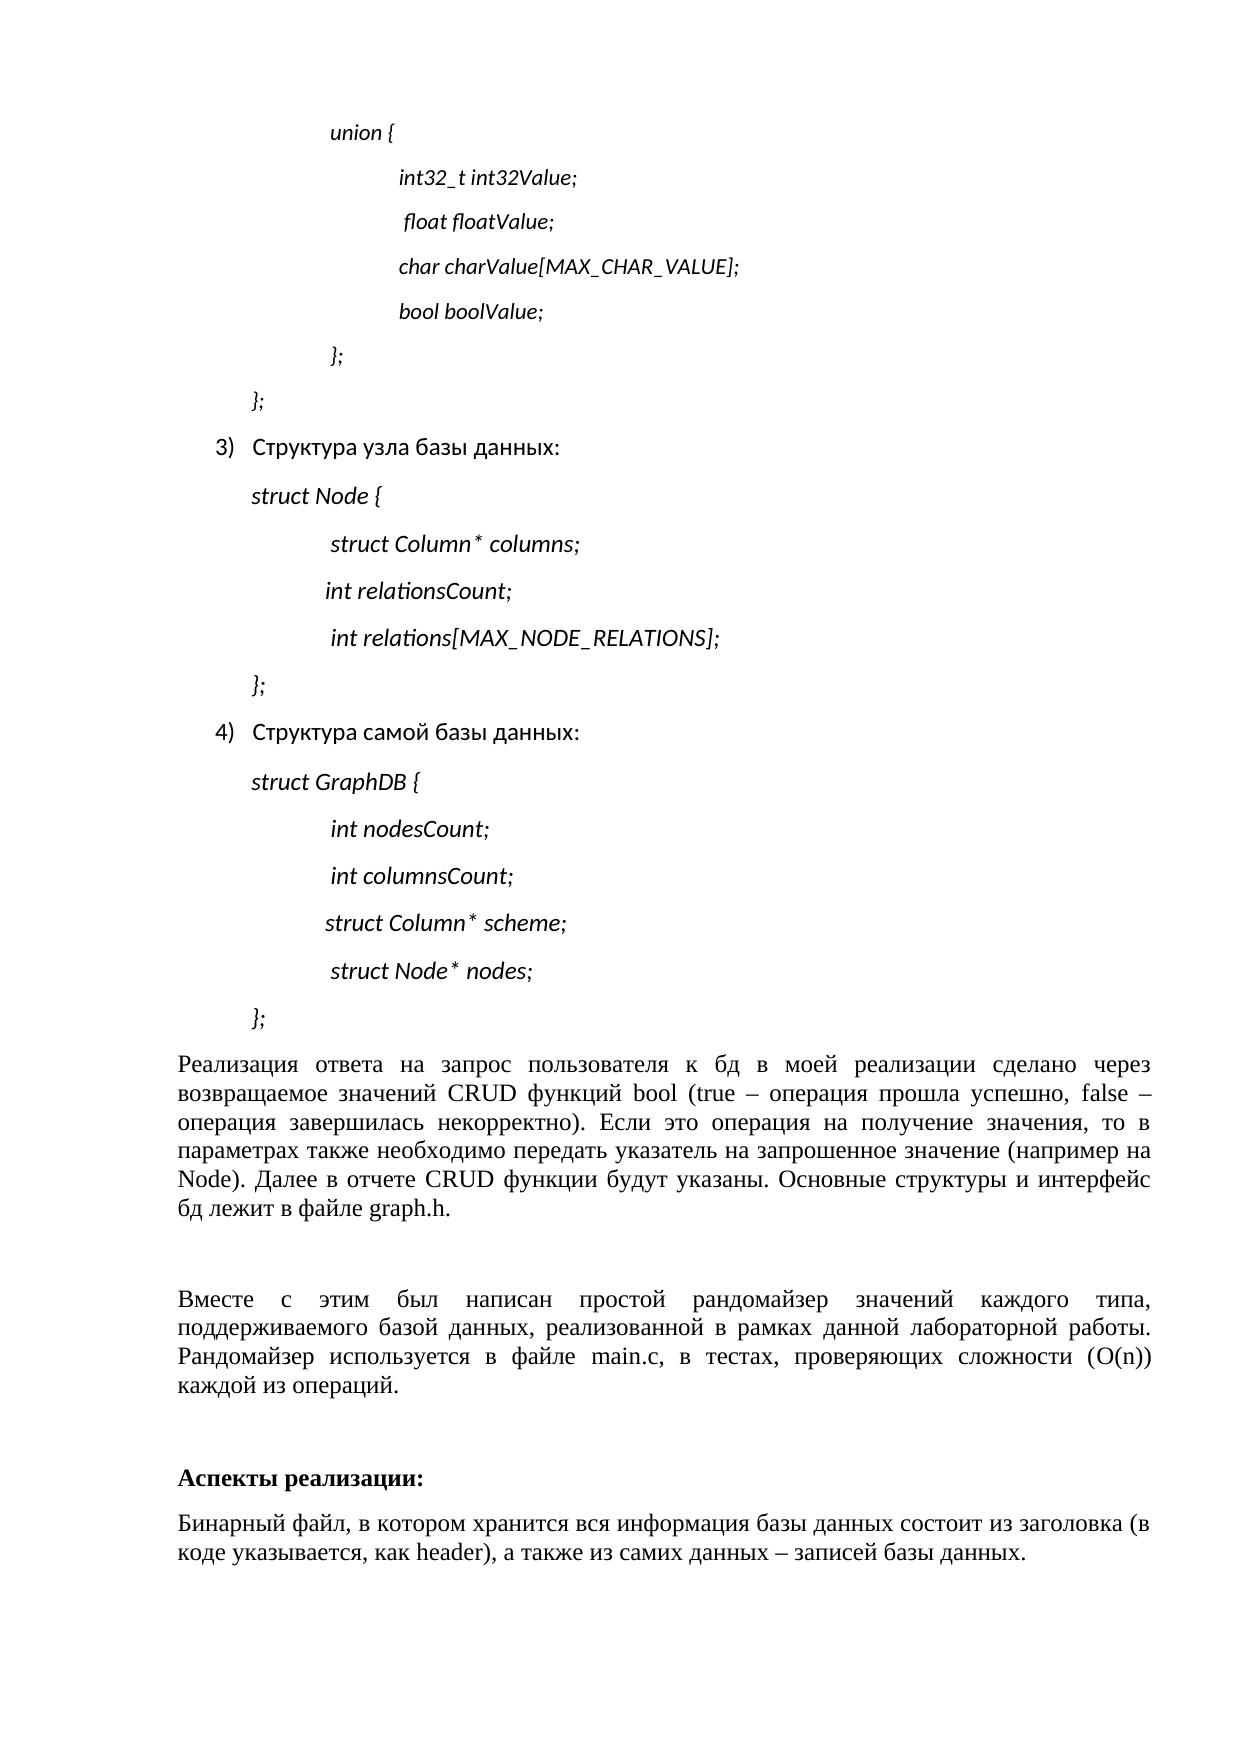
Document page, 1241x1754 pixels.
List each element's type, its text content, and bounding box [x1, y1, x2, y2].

text Аспекты реализации: [177, 1463, 1152, 1491]
text char charValue[MAX_CHAR_VALUE]; [177, 252, 1152, 280]
text }; [177, 386, 1152, 414]
text int32_t int32Value; [177, 163, 1152, 191]
text bool boolValue; [177, 297, 1152, 325]
text int nodesCount; [177, 813, 1152, 844]
text }; [177, 669, 1152, 700]
list Структура самой базы данных: [215, 716, 1152, 747]
text Реализация ответа на запрос пользователя к бд в моей реализации сделано через возвращаемое значений CRUD функций bool (true – операция прошла успешно, false – операция завершилась некорректно). Если это операция на получение значения, то в параметрах также необходимо передать указатель на запрошенное значение (например на Node). Далее в отчете CRUD функции будут указаны. Основные структуры и интерфейс бд лежит в файле graph.h. [177, 1049, 1152, 1222]
text struct Node* nodes; [177, 955, 1152, 985]
text }; [177, 1002, 1152, 1032]
text Вместе с этим был написан простой рандомайзер значений каждого типа, поддерживаемого базой данных, реализованной в рамках данной лабораторной работы. Рандомайзер используется в файле main.c, в тестах, проверяющих сложности (O(n)) каждой из операций. [177, 1284, 1152, 1399]
text int relations[MAX_NODE_RELATIONS]; [177, 622, 1152, 653]
text }; [177, 342, 1152, 369]
text struct Node { [177, 481, 1152, 511]
text int relationsCount; [177, 575, 1152, 605]
text struct Column* columns; [177, 528, 1152, 558]
text Бинарный файл, в котором хранится вся информация базы данных состоит из заголовка (в коде указывается, как header), а также из самих данных – записей базы данных. [177, 1508, 1152, 1566]
text union { [177, 118, 1152, 146]
text float floatValue; [177, 207, 1152, 236]
text struct Column* scheme; [177, 908, 1152, 938]
text struct GraphDB { [177, 766, 1152, 797]
list Структура узла базы данных: [215, 431, 1152, 461]
text int columnsCount; [177, 860, 1152, 891]
